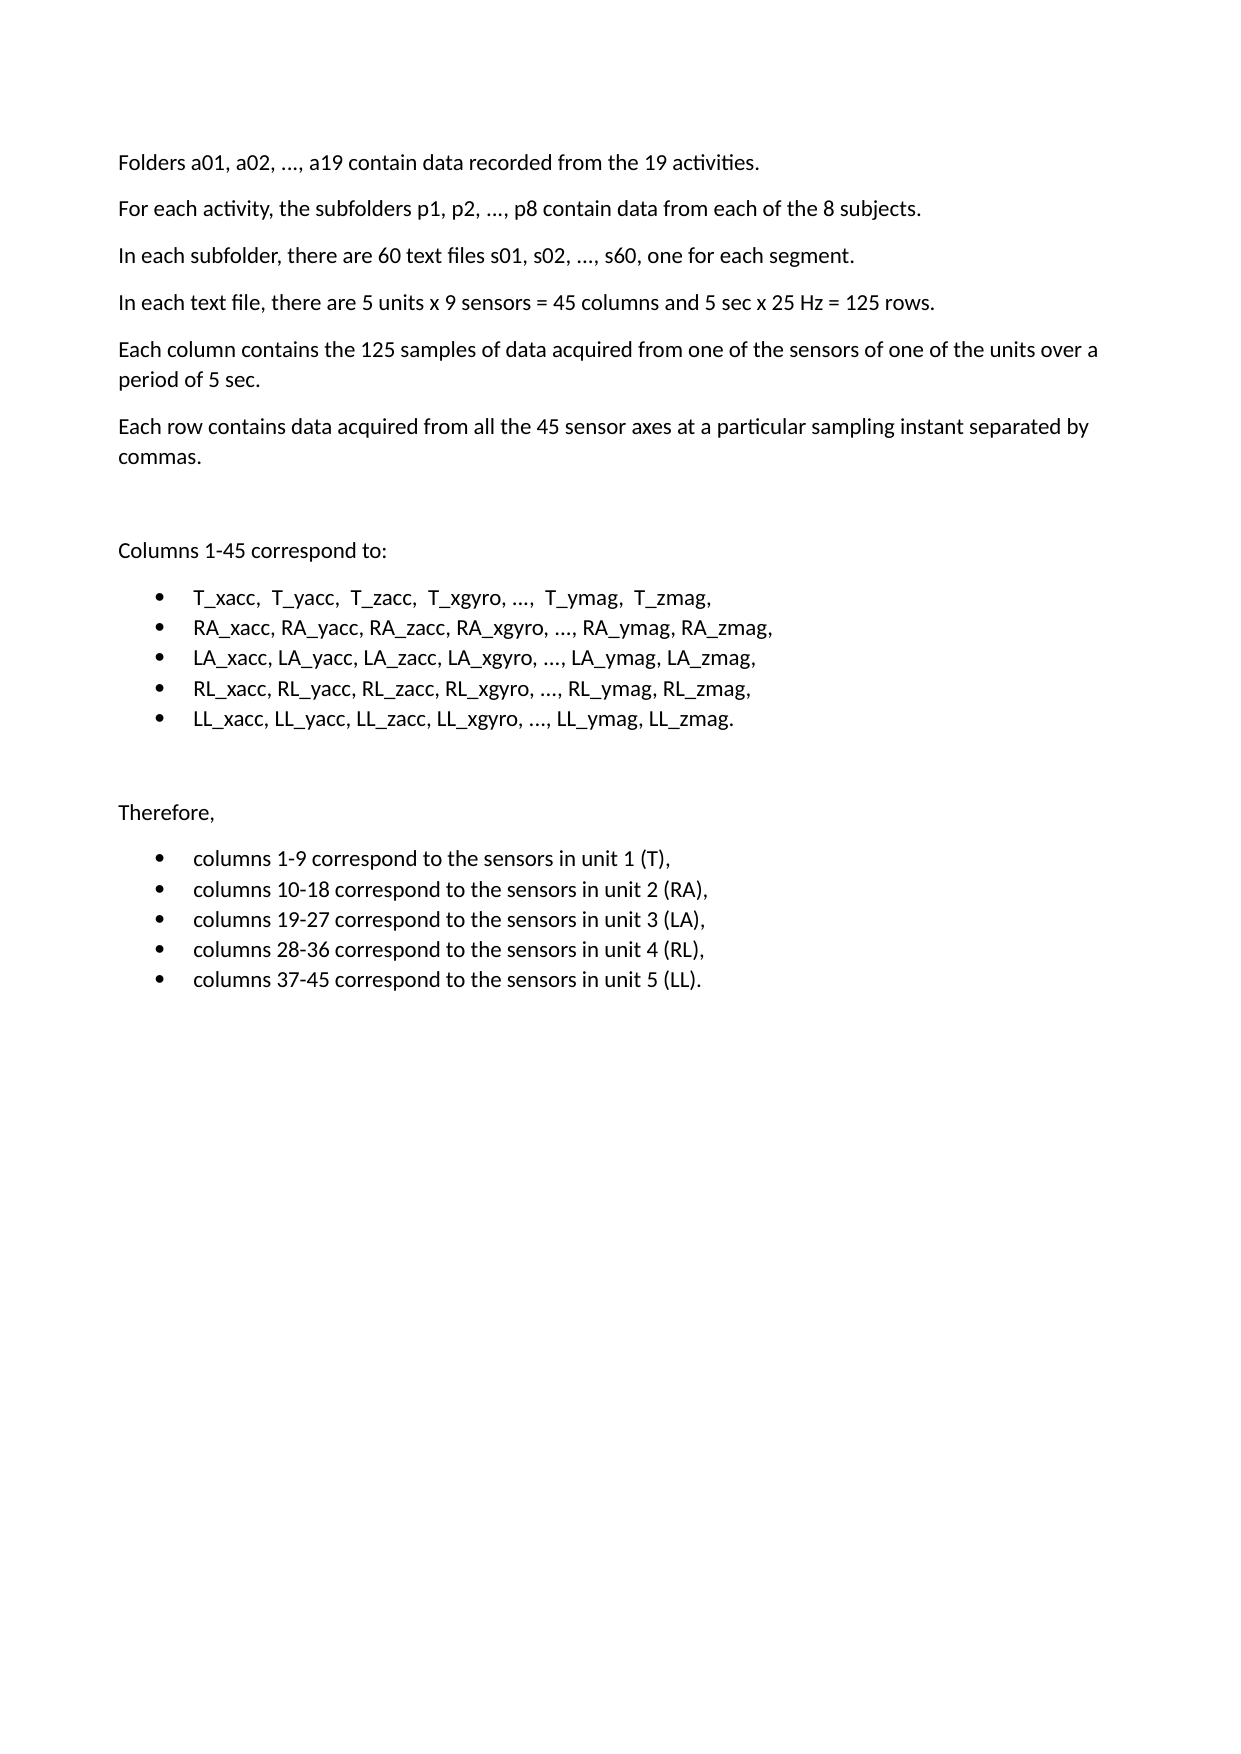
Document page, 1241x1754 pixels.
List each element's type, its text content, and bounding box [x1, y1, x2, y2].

text Folders a01, a02, ..., a19 contain data recorded from the 19 activities. [118, 148, 1122, 176]
list RA_xacc, RA_yacc, RA_zacc, RA_xgyro, ..., RA_ymag, RA_zmag, [156, 613, 1122, 641]
list columns 1-9 correspond to the sensors in unit 1 (T), [156, 844, 1122, 872]
text Each row contains data acquired from all the 45 sensor axes at a particular sampling instant separated by commas. [118, 412, 1122, 470]
list columns 28-36 correspond to the sensors in unit 4 (RL), [156, 935, 1122, 963]
text In each text file, there are 5 units x 9 sensors = 45 columns and 5 sec x 25 Hz = 125 rows. [118, 288, 1122, 316]
text Therefore, [118, 798, 1122, 826]
list columns 37-45 correspond to the sensors in unit 5 (LL). [156, 965, 1122, 993]
text For each activity, the subfolders p1, p2, ..., p8 contain data from each of the 8 subjects. [118, 194, 1122, 222]
text In each subfolder, there are 60 text files s01, s02, ..., s60, one for each segment. [118, 241, 1122, 269]
list RL_xacc, RL_yacc, RL_zacc, RL_xgyro, ..., RL_ymag, RL_zmag, [156, 674, 1122, 702]
list LA_xacc, LA_yacc, LA_zacc, LA_xgyro, ..., LA_ymag, LA_zmag, [156, 643, 1122, 671]
text Each column contains the 125 samples of data acquired from one of the sensors of one of the units over a period of 5 sec. [118, 335, 1122, 393]
text Columns 1-45 correspond to: [118, 536, 1122, 564]
list LL_xacc, LL_yacc, LL_zacc, LL_xgyro, ..., LL_ymag, LL_zmag. [156, 704, 1122, 732]
list columns 10-18 correspond to the sensors in unit 2 (RA), [156, 875, 1122, 903]
list T_xacc, T_yacc, T_zacc, T_xgyro, ..., T_ymag, T_zmag, [156, 583, 1122, 611]
list columns 19-27 correspond to the sensors in unit 3 (LA), [156, 905, 1122, 933]
